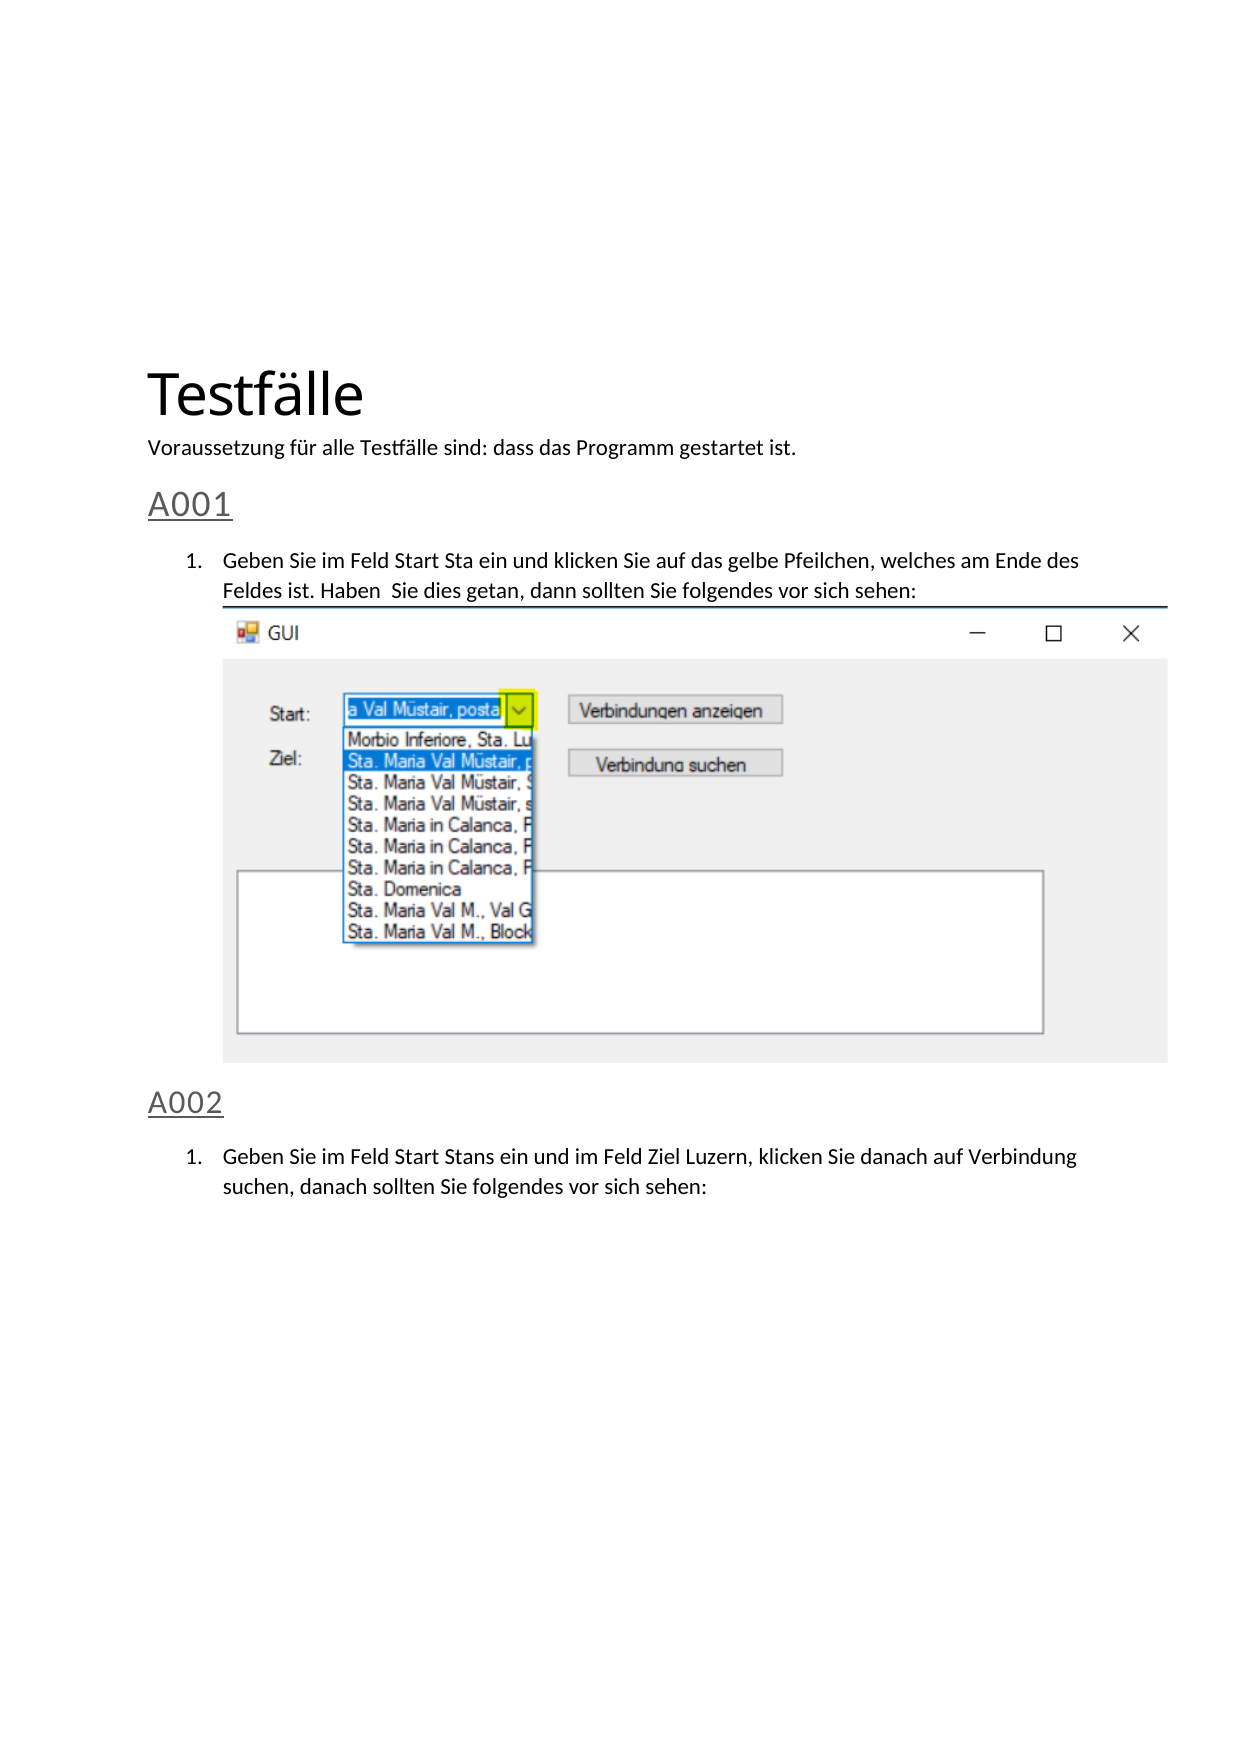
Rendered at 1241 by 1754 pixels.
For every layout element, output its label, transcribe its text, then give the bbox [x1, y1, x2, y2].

subtitle A001 [148, 480, 1093, 526]
title Testfälle [148, 353, 1093, 433]
list Geben Sie im Feld Start Stans ein und im Feld Ziel Luzern, klicken Sie danach auf Verbindung suchen, danach sollten Sie folgendes vor sich sehen: [185, 1142, 1093, 1200]
subtitle A002 [148, 1081, 1093, 1122]
list Geben Sie im Feld Start Sta ein und klicken Sie auf das gelbe Pfeilchen, welches am Ende des Feldes ist. Haben Sie dies getan, dann sollten Sie folgendes vor sich sehen: [185, 546, 1093, 604]
text Voraussetzung für alle Testfälle sind: dass das Programm gestartet ist. [148, 433, 1093, 461]
picture [222, 606, 1168, 1063]
